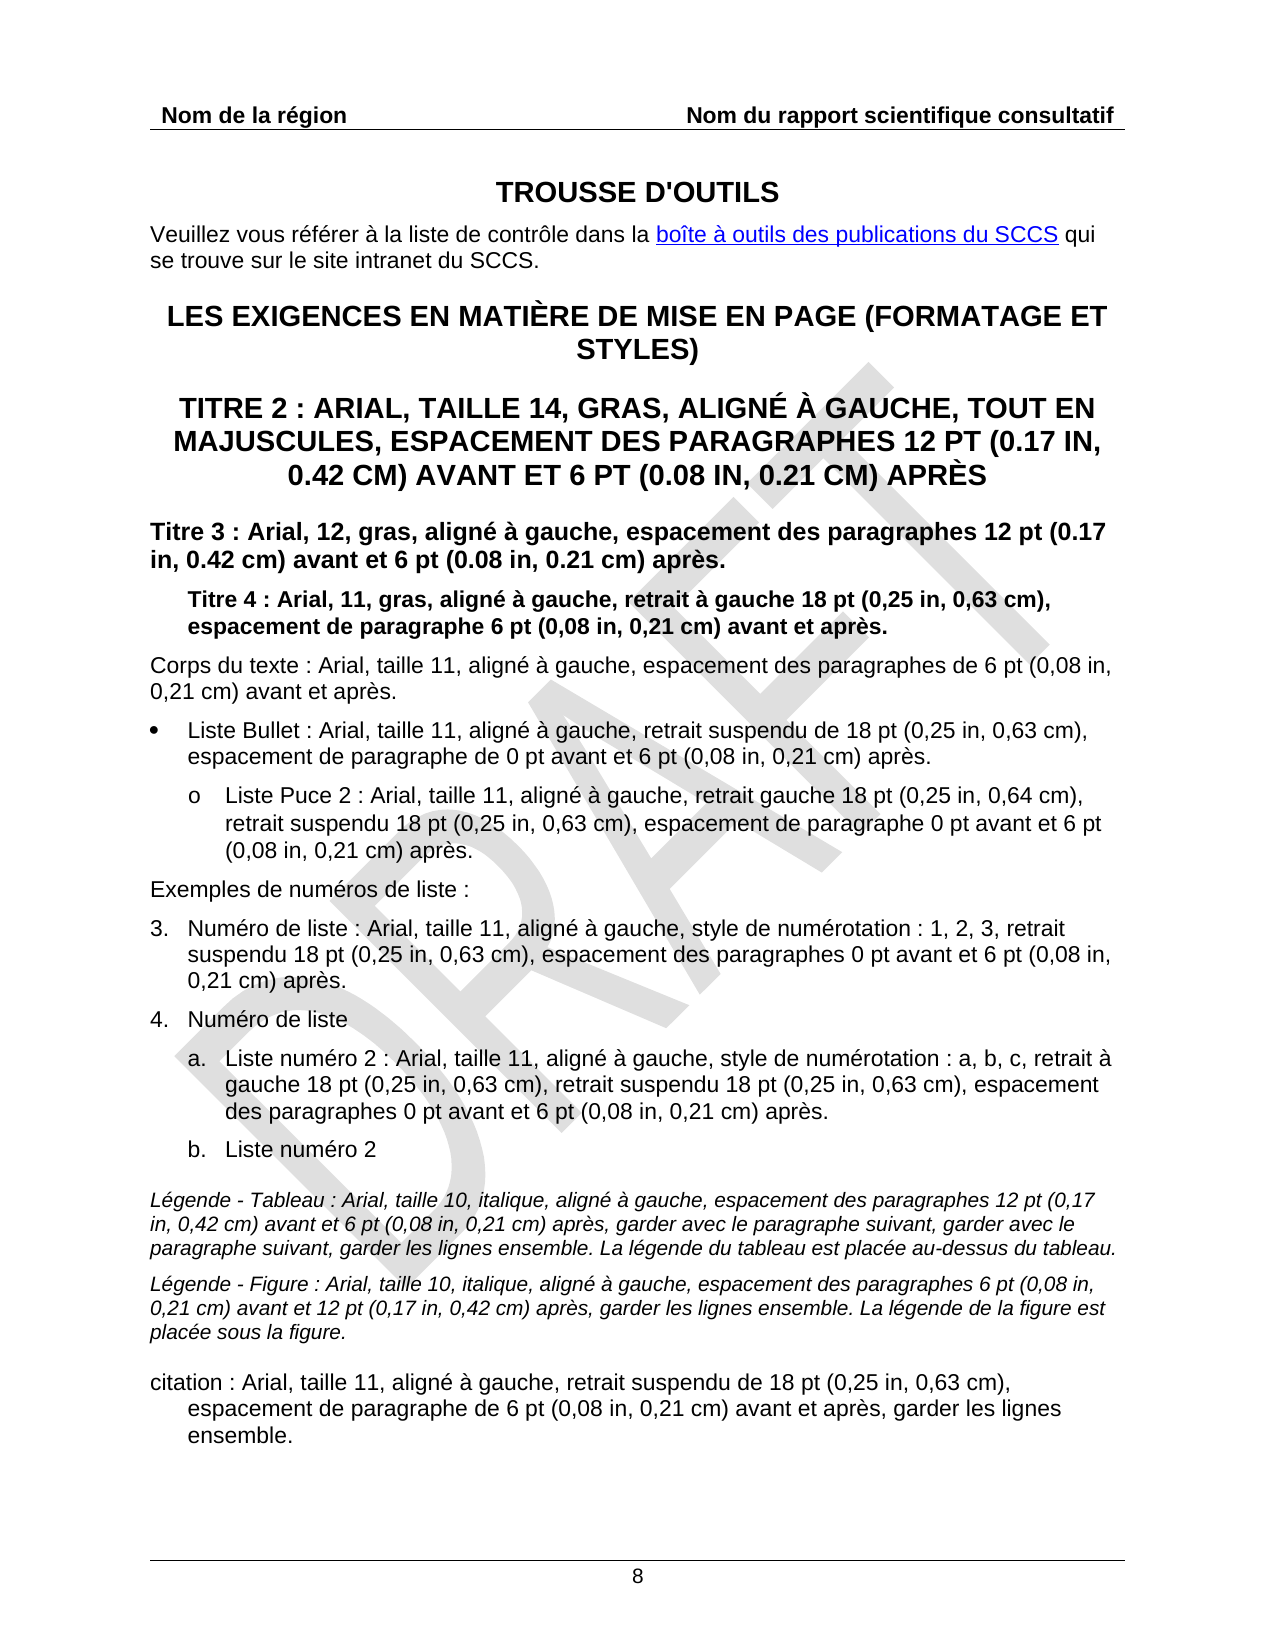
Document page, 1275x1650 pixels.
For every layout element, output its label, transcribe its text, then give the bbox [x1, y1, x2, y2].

text Exemples de numéros de liste : [150, 876, 1125, 902]
list Liste numéro 2 [187, 1136, 1125, 1163]
text Corps du texte : Arial, taille 11, aligné à gauche, espacement des paragraphes de 6 pt (0,08 in, 0,21 cm) avant et après. [150, 652, 1125, 704]
subtitle TROUSSE D'OUTILS [150, 175, 1125, 208]
subtitle TITRE 2 : ARIAL, TAILLE 14, GRAS, ALIGNÉ À GAUCHE, TOUT EN MAJUSCULES, ESPACEMENT DES PARAGRAPHES 12 PT (0.17 IN, 0.42 CM) AVANT ET 6 PT (0.08 IN, 0.21 CM) APRÈS [150, 391, 1125, 491]
list Liste Puce 2 : Arial, taille 11, aligné à gauche, retrait gauche 18 pt (0,25 in, 0,64 cm), retrait suspendu 18 pt (0,25 in, 0,63 cm), espacement de paragraphe 0 pt avant et 6 pt (0,08 in, 0,21 cm) après. [187, 782, 1125, 863]
subtitle Titre 4 : Arial, 11, gras, aligné à gauche, retrait à gauche 18 pt (0,25 in, 0,63 cm), espacement de paragraphe 6 pt (0,08 in, 0,21 cm) avant et après. [187, 586, 1125, 639]
list Numéro de liste [150, 1006, 1125, 1032]
subtitle LES EXIGENCES EN MATIÈRE DE MISE EN PAGE (FORMATAGE ET STYLES) [150, 299, 1125, 366]
list Liste Bullet : Arial, taille 11, aligné à gauche, retrait suspendu de 18 pt (0,25 in, 0,63 cm), espacement de paragraphe de 0 pt avant et 6 pt (0,08 in, 0,21 cm) après. [150, 717, 1125, 769]
text Légende - Tableau : Arial, taille 10, italique, aligné à gauche, espacement des paragraphes 12 pt (0,17 in, 0,42 cm) avant et 6 pt (0,08 in, 0,21 cm) après, garder avec le paragraphe suivant, garder avec le paragraphe suivant, garder les lignes ensemble. La légende du tableau est placée au-dessus du tableau. [150, 1188, 1125, 1260]
subtitle Titre 3 : Arial, 12, gras, aligné à gauche, espacement des paragraphes 12 pt (0.17 in, 0.42 cm) avant et 6 pt (0.08 in, 0.21 cm) après. [150, 516, 1125, 574]
text Veuillez vous référer à la liste de contrôle dans la boîte à outils des publications du SCCS qui se trouve sur le site intranet du SCCS. [150, 221, 1125, 274]
list Liste numéro 2 : Arial, taille 11, aligné à gauche, style de numérotation : a, b, c, retrait à gauche 18 pt (0,25 in, 0,63 cm), retrait suspendu 18 pt (0,25 in, 0,63 cm), espacement des paragraphes 0 pt avant et 6 pt (0,08 in, 0,21 cm) après. [187, 1045, 1125, 1124]
text Légende - Figure : Arial, taille 10, italique, aligné à gauche, espacement des paragraphes 6 pt (0,08 in, 0,21 cm) avant et 12 pt (0,17 in, 0,42 cm) après, garder les lignes ensemble. La légende de la figure est placée sous la figure. [150, 1272, 1125, 1344]
text citation : Arial, taille 11, aligné à gauche, retrait suspendu de 18 pt (0,25 in, 0,63 cm), espacement de paragraphe de 6 pt (0,08 in, 0,21 cm) avant et après, garder les lignes ensemble. [150, 1369, 1125, 1448]
list Numéro de liste : Arial, taille 11, aligné à gauche, style de numérotation : 1, 2, 3, retrait suspendu 18 pt (0,25 in, 0,63 cm), espacement des paragraphes 0 pt avant et 6 pt (0,08 in, 0,21 cm) après. [150, 914, 1125, 993]
